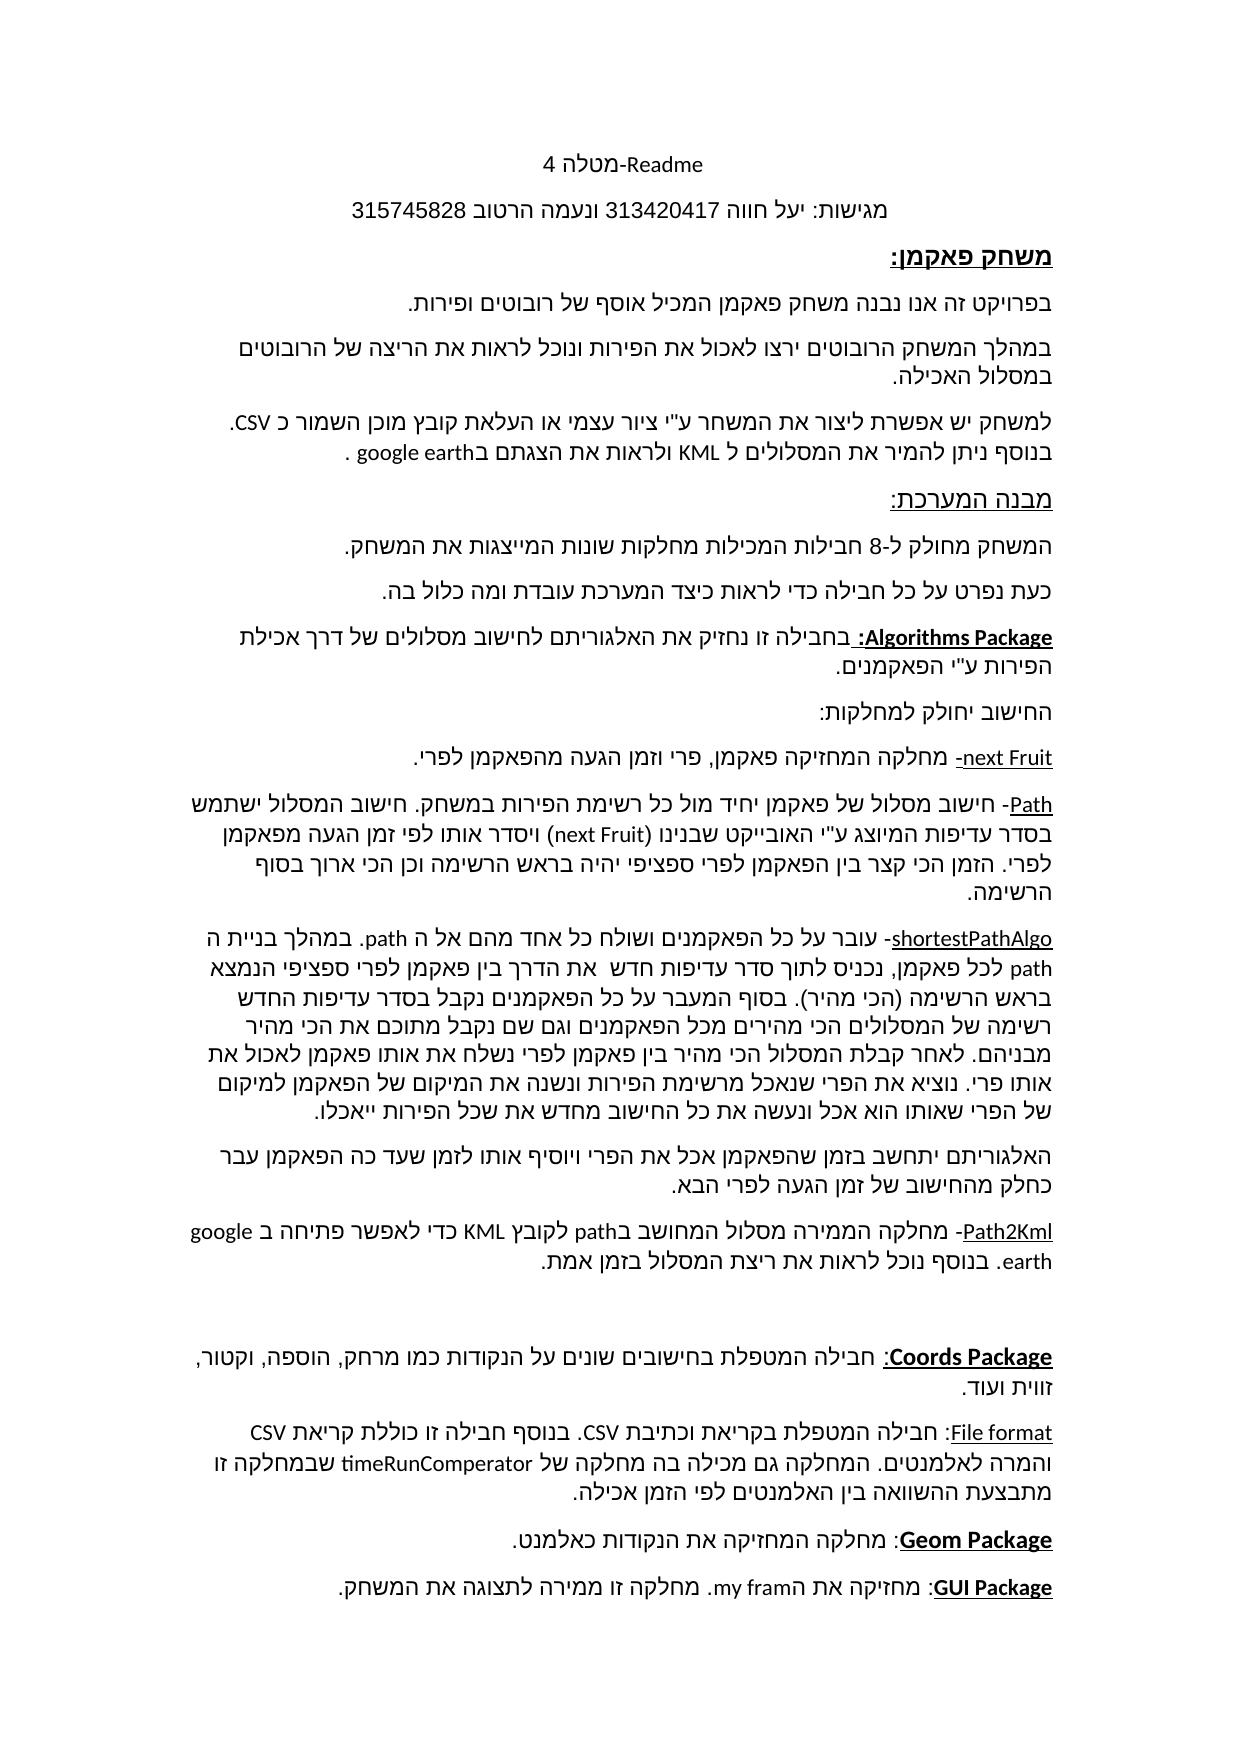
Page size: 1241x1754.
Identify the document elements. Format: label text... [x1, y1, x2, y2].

text Path- חישוב מסלול של פאקמן יחיד מול כל רשימת הפירות במשחק. חישוב המסלול ישתמש בסדר עדיפות המיוצג ע"י האובייקט שבנינו (next Fruit) ויסדר אותו לפי זמן הגעה מפאקמן לפרי. הזמן הכי קצר בין הפאקמן לפרי ספציפי יהיה בראש הרשימה וכן הכי ארוך בסוף הרשימה. [187, 790, 1053, 905]
text המשחק מחולק ל-8 חבילות המכילות מחלקות שונות המייצגות את המשחק. [187, 533, 1053, 559]
text למשחק יש אפשרת ליצור את המשחר ע"י ציור עצמי או העלאת קובץ מוכן השמור כ CSV. בנוסף ניתן להמיר את המסלולים ל KML ולראות את הצגתם בgoogle earth . [187, 408, 1053, 466]
text Geom Package: מחלקה המחזיקה את הנקודות כאלמנט. [187, 1524, 1053, 1554]
text כעת נפרט על כל חבילה כדי לראות כיצד המערכת עובדת ומה כלול בה. [187, 578, 1053, 604]
text האלגוריתם יתחשב בזמן שהפאקמן אכל את הפרי ויוסיף אותו לזמן שעד כה הפאקמן עבר כחלק מהחישוב של זמן הגעה לפרי הבא. [187, 1143, 1053, 1198]
text File format: חבילה המטפלת בקריאת וכתיבת CSV. בנוסף חבילה זו כוללת קריאת CSV והמרה לאלמנטים. המחלקה גם מכילה בה מחלקה של timeRunComperator שבמחלקה זו מתבצעת ההשוואה בין האלמנטים לפי הזמן אכילה. [187, 1418, 1053, 1505]
text Coords Package: חבילה המטפלת בחישובים שונים על הנקודות כמו מרחק, הוספה, וקטור, זווית ועוד. [187, 1341, 1053, 1400]
text מגישות: יעל חווה 313420417 ונעמה הרטוב 315745828 [187, 197, 1053, 223]
text shortestPathAlgo- עובר על כל הפאקמנים ושולח כל אחד מהם אל ה path. במהלך בניית ה path לכל פאקמן, נכניס לתוך סדר עדיפות חדש את הדרך בין פאקמן לפרי ספציפי הנמצא בראש הרשימה (הכי מהיר). בסוף המעבר על כל הפאקמנים נקבל בסדר עדיפות החדש רשימה של המסלולים הכי מהירים מכל הפאקמנים וגם שם נקבל מתוכם את הכי מהיר מבניהם. לאחר קבלת המסלול הכי מהיר בין פאקמן לפרי נשלח את אותו פאקמן לאכול את אותו פרי. נוציא את הפרי שנאכל מרשימת הפירות ונשנה את המיקום של הפאקמן למיקום של הפרי שאותו הוא אכל ונעשה את כל החישוב מחדש את שכל הפירות ייאכלו. [187, 924, 1053, 1124]
text בפרויקט זה אנו נבנה משחק פאקמן המכיל אוסף של רובוטים ופירות. [187, 290, 1053, 316]
text משחק פאקמן: [187, 242, 1053, 271]
text next Fruit- מחלקה המחזיקה פאקמן, פרי וזמן הגעה מהפאקמן לפרי. [187, 743, 1053, 772]
text GUI Package: מחזיקה את הmy fram. מחלקה זו ממירה לתצוגה את המשחק. [187, 1573, 1053, 1601]
text החישוב יחולק למחלקות: [187, 698, 1053, 725]
text במהלך המשחק הרובוטים ירצו לאכול את הפירות ונוכל לראות את הריצה של הרובוטים במסלול האכילה. [187, 335, 1053, 389]
text Readme-מטלה 4 [187, 150, 1053, 178]
text מבנה המערכת: [187, 485, 1053, 514]
text Path2Kml- מחלקה הממירה מסלול המחושב בpath לקובץ KML כדי לאפשר פתיחה ב google earth. בנוסף נוכל לראות את ריצת המסלול בזמן אמת. [187, 1217, 1053, 1275]
text Algorithms Package: בחבילה זו נחזיק את האלגוריתם לחישוב מסלולים של דרך אכילת הפירות ע"י הפאקמנים. [187, 623, 1053, 680]
